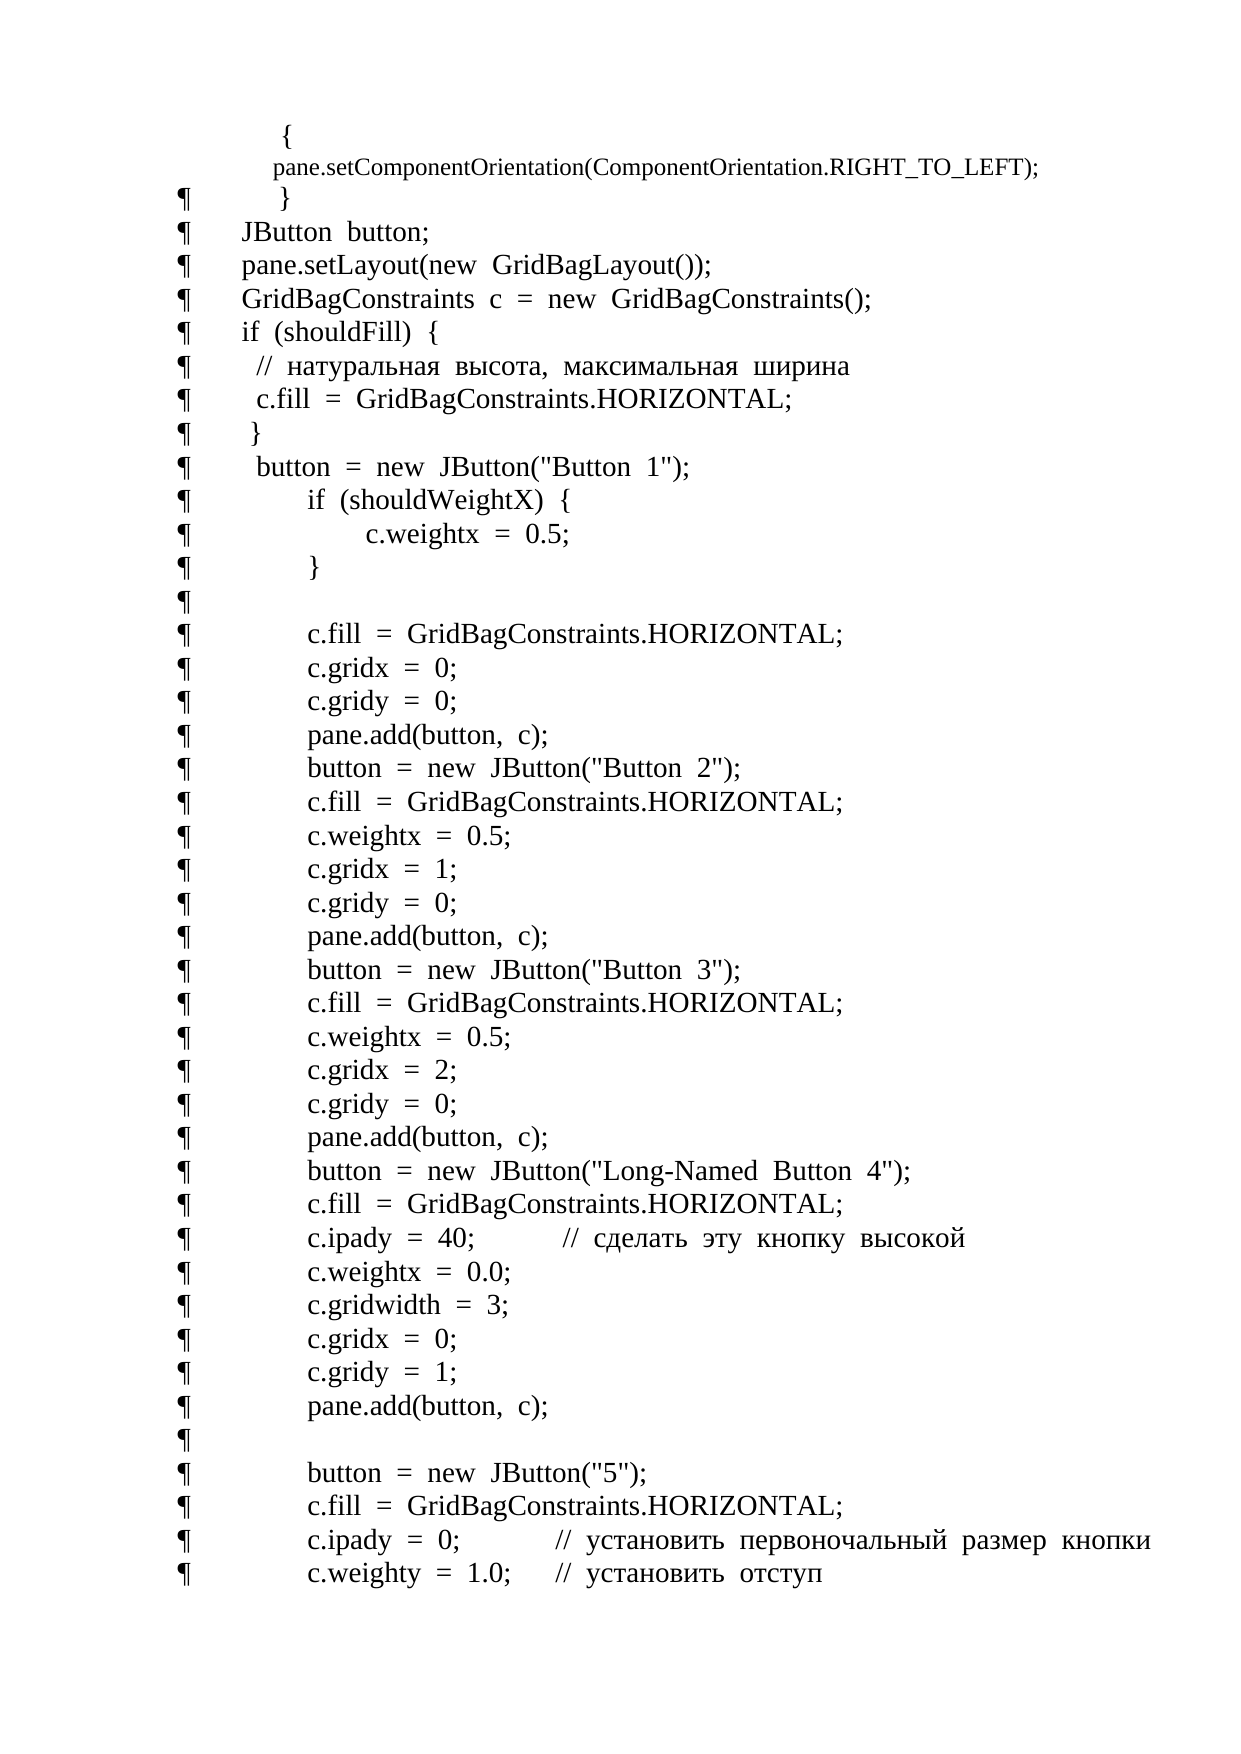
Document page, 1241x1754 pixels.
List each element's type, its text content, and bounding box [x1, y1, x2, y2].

text ¶ } [177, 415, 1152, 449]
text ¶ c.ipady = 40; // сделать эту кнопку высокой [177, 1220, 1152, 1254]
text ¶ button = new JButton("Button 3"); [177, 952, 1152, 985]
text ¶ pane.add(button, c); [177, 918, 1152, 952]
text ¶ // натуральная высота, максимальная ширина [177, 348, 1152, 382]
text ¶ button = new JButton("5"); [177, 1455, 1152, 1488]
text ¶ c.weightx = 0.5; [177, 818, 1152, 851]
text ¶ pane.setLayout(new GridBagLayout()); [177, 247, 1152, 281]
text ¶ c.gridwidth = 3; [177, 1287, 1152, 1321]
text ¶ JButton button; [177, 214, 1152, 247]
text ¶ button = new JButton("Long-Named Button 4"); [177, 1153, 1152, 1187]
text ¶ c.fill = GridBagConstraints.HORIZONTAL; [177, 784, 1152, 818]
text ¶ c.gridy = 0; [177, 683, 1152, 717]
text ¶ pane.add(button, c); [177, 717, 1152, 751]
text ¶ c.gridx = 0; [177, 1321, 1152, 1354]
text ¶ c.gridx = 2; [177, 1052, 1152, 1086]
text ¶ c.weightx = 0.0; [177, 1254, 1152, 1287]
text ¶ button = new JButton("Button 1"); [177, 449, 1152, 482]
text ¶ [177, 583, 1152, 616]
text ¶ [177, 1421, 1152, 1455]
text ¶ button = new JButton("Button 2"); [177, 751, 1152, 784]
text ¶ pane.add(button, c); [177, 1388, 1152, 1421]
text ¶ GridBagConstraints c = new GridBagConstraints(); [177, 281, 1152, 314]
text ¶ if (shouldWeightX) { [177, 482, 1152, 516]
text ¶ } [177, 549, 1152, 583]
text { [177, 118, 1152, 152]
text ¶ c.fill = GridBagConstraints.HORIZONTAL; [177, 616, 1152, 650]
text ¶ c.gridx = 0; [177, 650, 1152, 683]
text ¶ c.gridx = 1; [177, 851, 1152, 885]
text pane.setComponentOrientation(ComponentOrientation.RIGHT_TO_LEFT); [177, 152, 1152, 180]
text ¶ c.gridy = 1; [177, 1354, 1152, 1388]
text ¶ c.weightx = 0.5; [177, 1019, 1152, 1052]
text ¶ c.fill = GridBagConstraints.HORIZONTAL; [177, 382, 1152, 415]
text ¶ } [177, 180, 1152, 214]
text ¶ c.weighty = 1.0; // установить отступ [177, 1556, 1152, 1589]
text ¶ c.fill = GridBagConstraints.HORIZONTAL; [177, 985, 1152, 1019]
text ¶ c.fill = GridBagConstraints.HORIZONTAL; [177, 1488, 1152, 1522]
text ¶ c.gridy = 0; [177, 1086, 1152, 1119]
text ¶ c.ipady = 0; // установить первоночальный размер кнопки [177, 1522, 1152, 1556]
text ¶ c.fill = GridBagConstraints.HORIZONTAL; [177, 1187, 1152, 1220]
text ¶ if (shouldFill) { [177, 314, 1152, 348]
text ¶ c.weightx = 0.5; [177, 516, 1152, 549]
text ¶ c.gridy = 0; [177, 885, 1152, 918]
text ¶ pane.add(button, c); [177, 1119, 1152, 1153]
